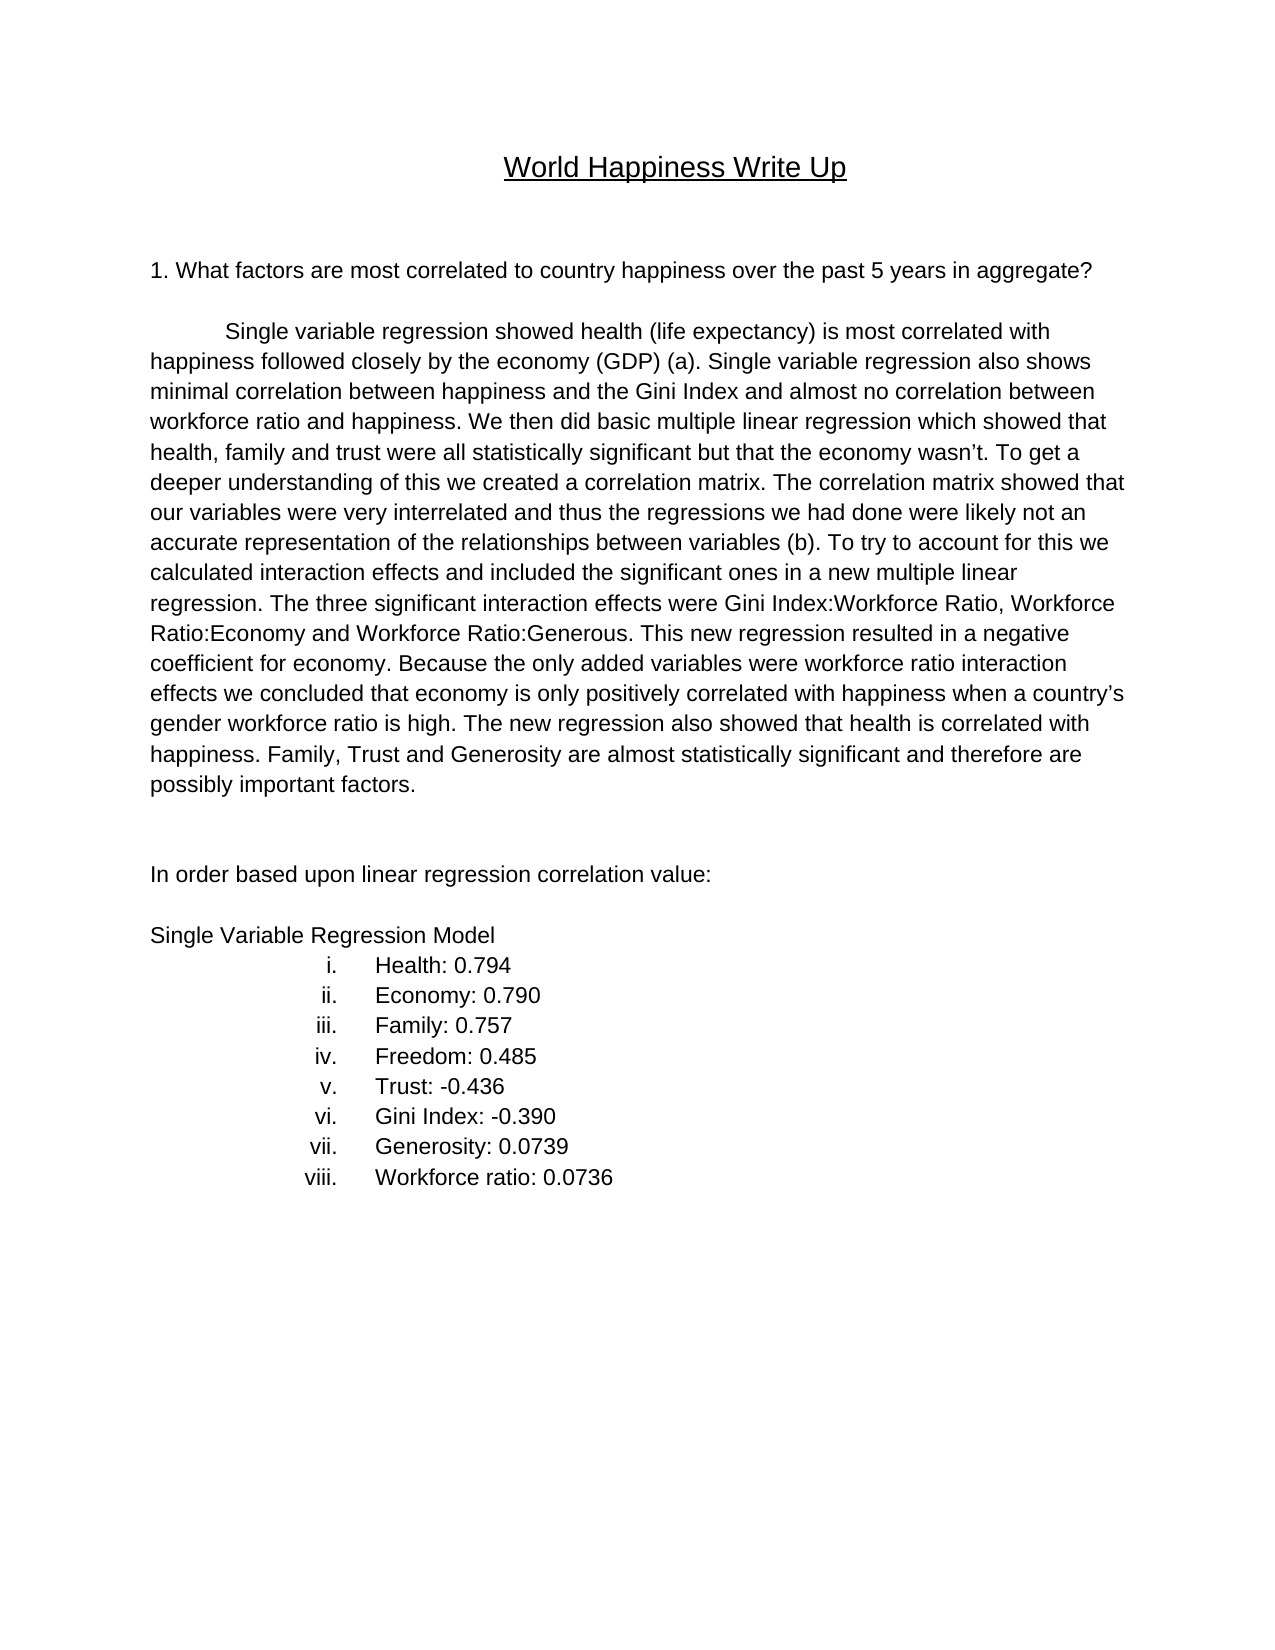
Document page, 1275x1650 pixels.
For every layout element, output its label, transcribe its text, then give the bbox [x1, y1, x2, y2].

text In order based upon linear regression correlation value: [150, 861, 1125, 888]
list Gini Index: -0.390 [337, 1103, 1125, 1129]
list Freedom: 0.485 [337, 1043, 1125, 1069]
list Health: 0.794 [337, 952, 1125, 978]
text Single variable regression showed health (life expectancy) is most correlated with happiness followed closely by the economy (GDP) (a). Single variable regression also shows minimal correlation between happiness and the Gini Index and almost no correlation between workforce ratio and happiness. We then did basic multiple linear regression which showed that health, family and trust were all statistically significant but that the economy wasn’t. To get a deeper understanding of this we created a correlation matrix. The correlation matrix showed that our variables were very interrelated and thus the regressions we had done were likely not an accurate representation of the relationships between variables (b). To try to account for this we calculated interaction effects and included the significant ones in a new multiple linear regression. The three significant interaction effects were Gini Index:Workforce Ratio, Workforce Ratio:Economy and Workforce Ratio:Generous. This new regression resulted in a negative coefficient for economy. Because the only added variables were workforce ratio interaction effects we concluded that economy is only positively correlated with happiness when a country’s gender workforce ratio is high. The new regression also showed that health is correlated with happiness. Family, Trust and Generosity are almost statistically significant and therefore are possibly important factors. [150, 318, 1125, 797]
list Economy: 0.790 [337, 982, 1125, 1009]
list Trust: -0.436 [337, 1073, 1125, 1099]
list Family: 0.757 [337, 1012, 1125, 1039]
text Single Variable Regression Model [150, 922, 1125, 948]
text World Happiness Write Up [225, 150, 1125, 183]
text 1. What factors are most correlated to country happiness over the past 5 years in aggregate? [150, 257, 1125, 284]
list Workforce ratio: 0.0736 [337, 1163, 1125, 1190]
list Generosity: 0.0739 [337, 1133, 1125, 1160]
